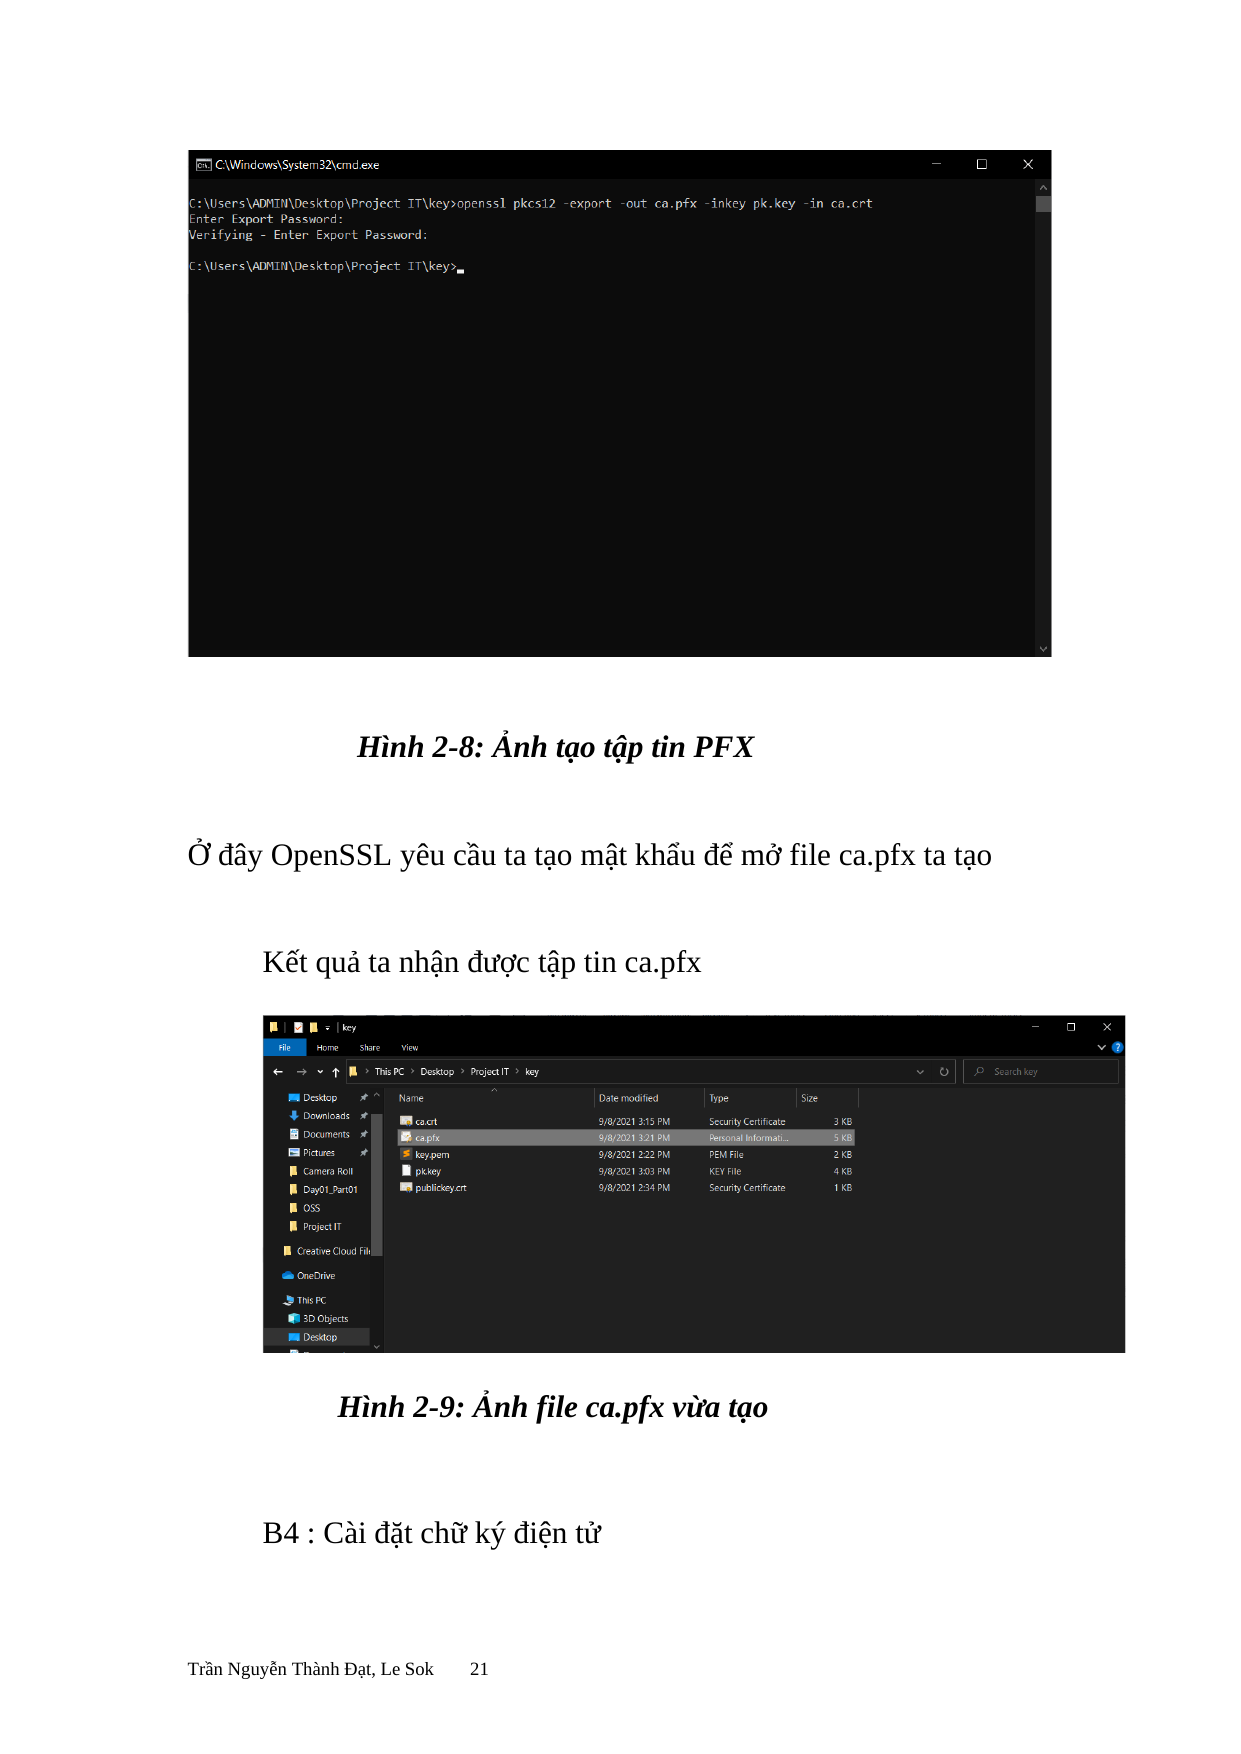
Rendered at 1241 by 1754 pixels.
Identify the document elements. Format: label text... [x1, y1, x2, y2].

text Hình 2-9: Ảnh file ca.pfx vừa tạo [262, 1388, 1053, 1424]
text Kết quả ta nhận được tập tin ca.pfx [187, 944, 1053, 979]
text Hình 2-8: Ảnh tạo tập tin PFX [187, 728, 1053, 764]
text Ở đây OpenSSL yêu cầu ta tạo mật khẩu để mở file ca.pfx ta tạo [187, 836, 1053, 872]
picture [262, 1015, 1126, 1353]
picture [187, 150, 1052, 657]
text B4 : Cài đặt chữ ký điện tử [187, 1514, 1053, 1550]
